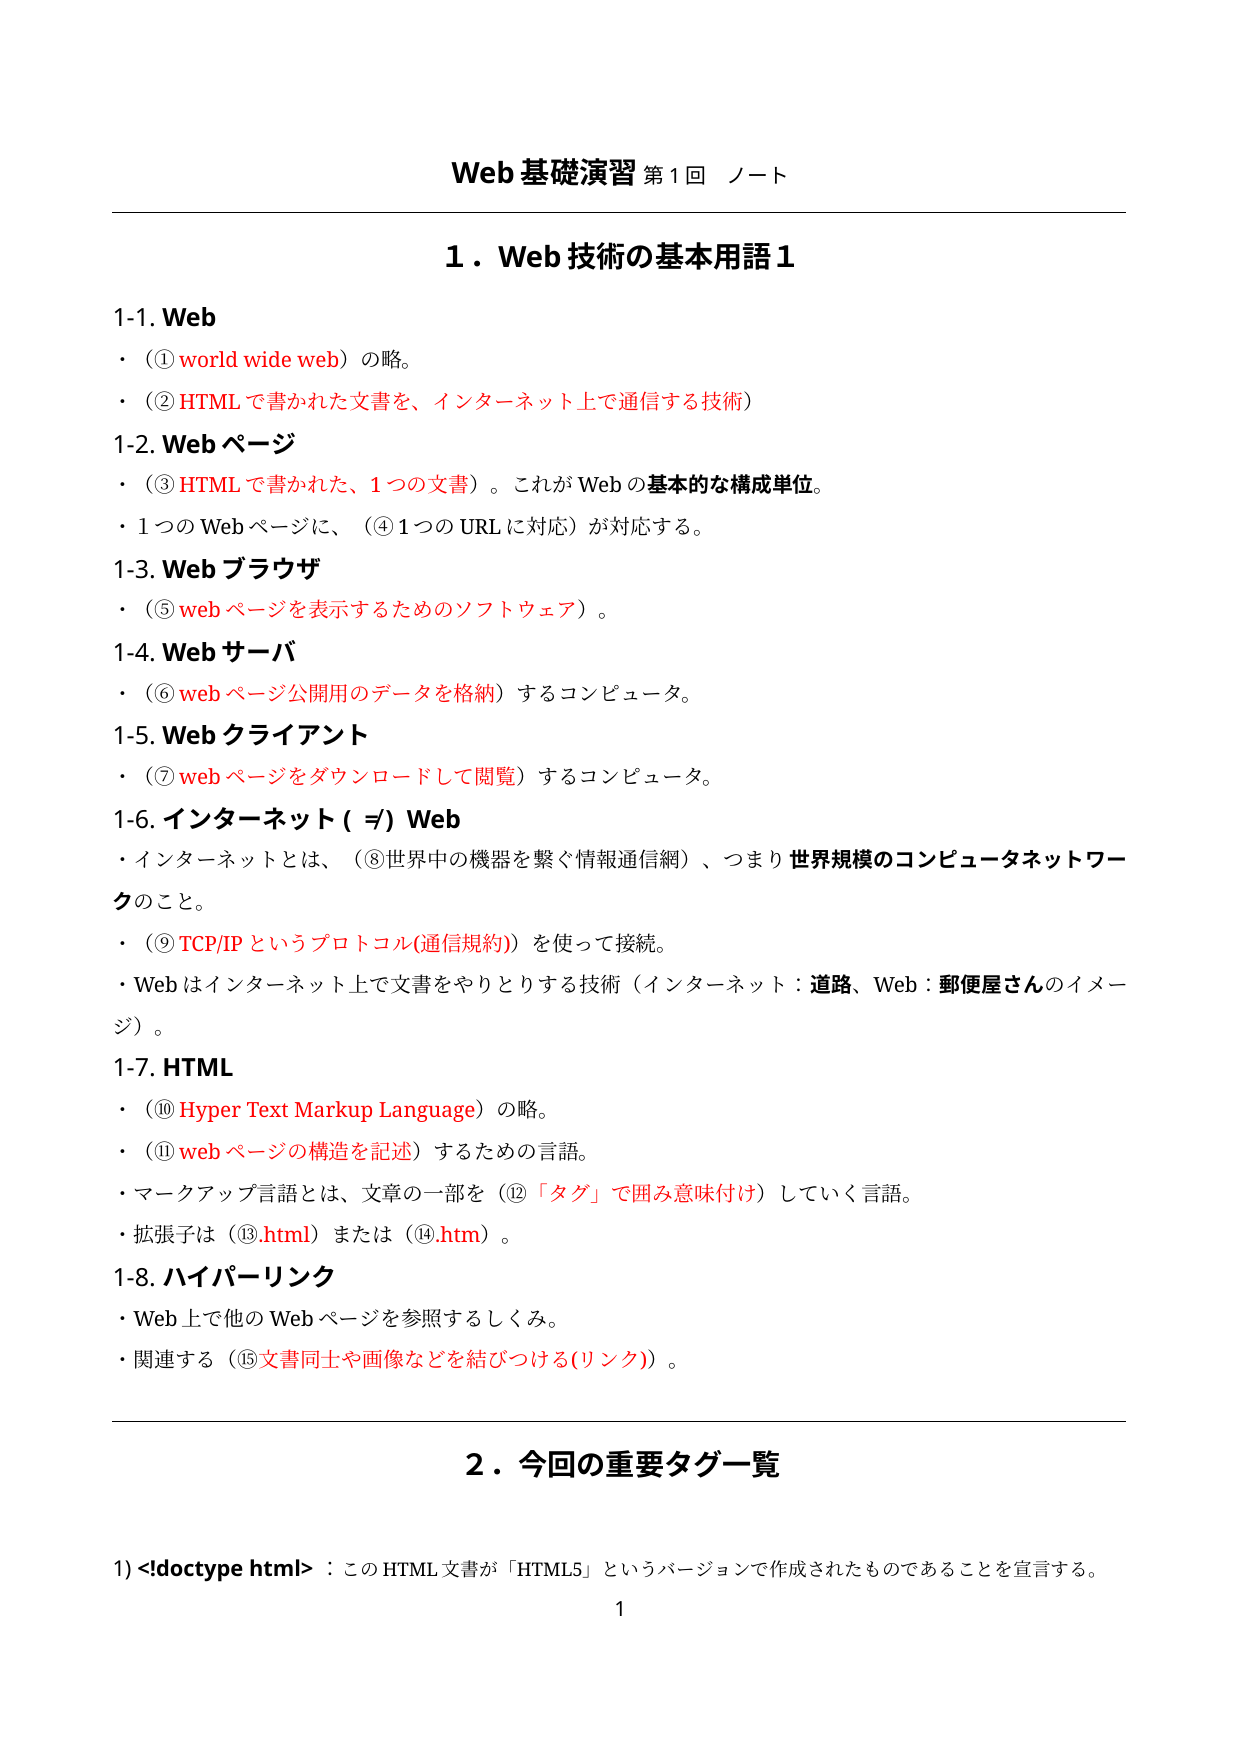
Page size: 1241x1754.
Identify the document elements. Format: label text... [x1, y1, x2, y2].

text 1-5. Webクライアント [112, 713, 1128, 755]
text ・インターネットとは、（⑧世界中の機器を繋ぐ情報通信網）、つまり世界規模のコンピュータネットワークのこと。 [112, 838, 1128, 921]
text ・マークアップ言語とは、文章の一部を（⑫「タグ」で囲み意味付け）していく言語。 [112, 1171, 1128, 1213]
text 1-7. HTML [112, 1046, 1128, 1088]
text １．Web技術の基本用語１ [112, 213, 1128, 296]
text ・（⑦webページをダウンロードして閲覧）するコンピュータ。 [112, 755, 1128, 796]
text ・Web上で他のWebページを参照するしくみ。 [112, 1296, 1128, 1338]
text 1-3. Webブラウザ [112, 546, 1128, 588]
text ・（⑨TCP/IPというプロトコル(通信規約)）を使って接続。 [112, 921, 1128, 963]
text ・（②HTMLで書かれた文書を、インターネット上で通信する技術） [112, 380, 1128, 421]
text ・（①world wide web）の略。 [112, 338, 1128, 380]
text ２．今回の重要タグ一覧 [112, 1421, 1128, 1505]
text ・（③HTMLで書かれた、1つの文書）。これがWebの基本的な構成単位。 [112, 463, 1128, 505]
title Web基礎演習 第1回 ノート [112, 130, 1128, 213]
text ・Webはインターネット上で文書をやりとりする技術（インターネット：道路、Web：郵便屋さんのイメージ）。 [112, 963, 1128, 1046]
text 1-2. Webページ [112, 421, 1128, 463]
text 1) <!doctype html> ：このHTML文書が「HTML5」というバージョンで作成されたものであることを宣言する。 [112, 1546, 1128, 1588]
text 1-1. Web [112, 296, 1128, 338]
text ・（⑤webページを表示するためのソフトウェア）。 [112, 588, 1128, 630]
text 1-8. ハイパーリンク [112, 1255, 1128, 1296]
text ・関連する（⑮文書同士や画像などを結びつける(リンク)）。 [112, 1338, 1128, 1380]
text ・（⑪webページの構造を記述）するための言語。 [112, 1130, 1128, 1171]
text 1-6. インターネット ( ≠ ) Web [112, 796, 1128, 838]
text ・１つのWebページに、（④1つのURLに対応）が対応する。 [112, 505, 1128, 546]
text ・拡張子は（⑬.html）または（⑭.htm）。 [112, 1213, 1128, 1255]
text ・（⑥webページ公開用のデータを格納）するコンピュータ。 [112, 671, 1128, 713]
text ・（⑩Hyper Text Markup Language）の略。 [112, 1088, 1128, 1130]
text 1-4. Webサーバ [112, 630, 1128, 671]
